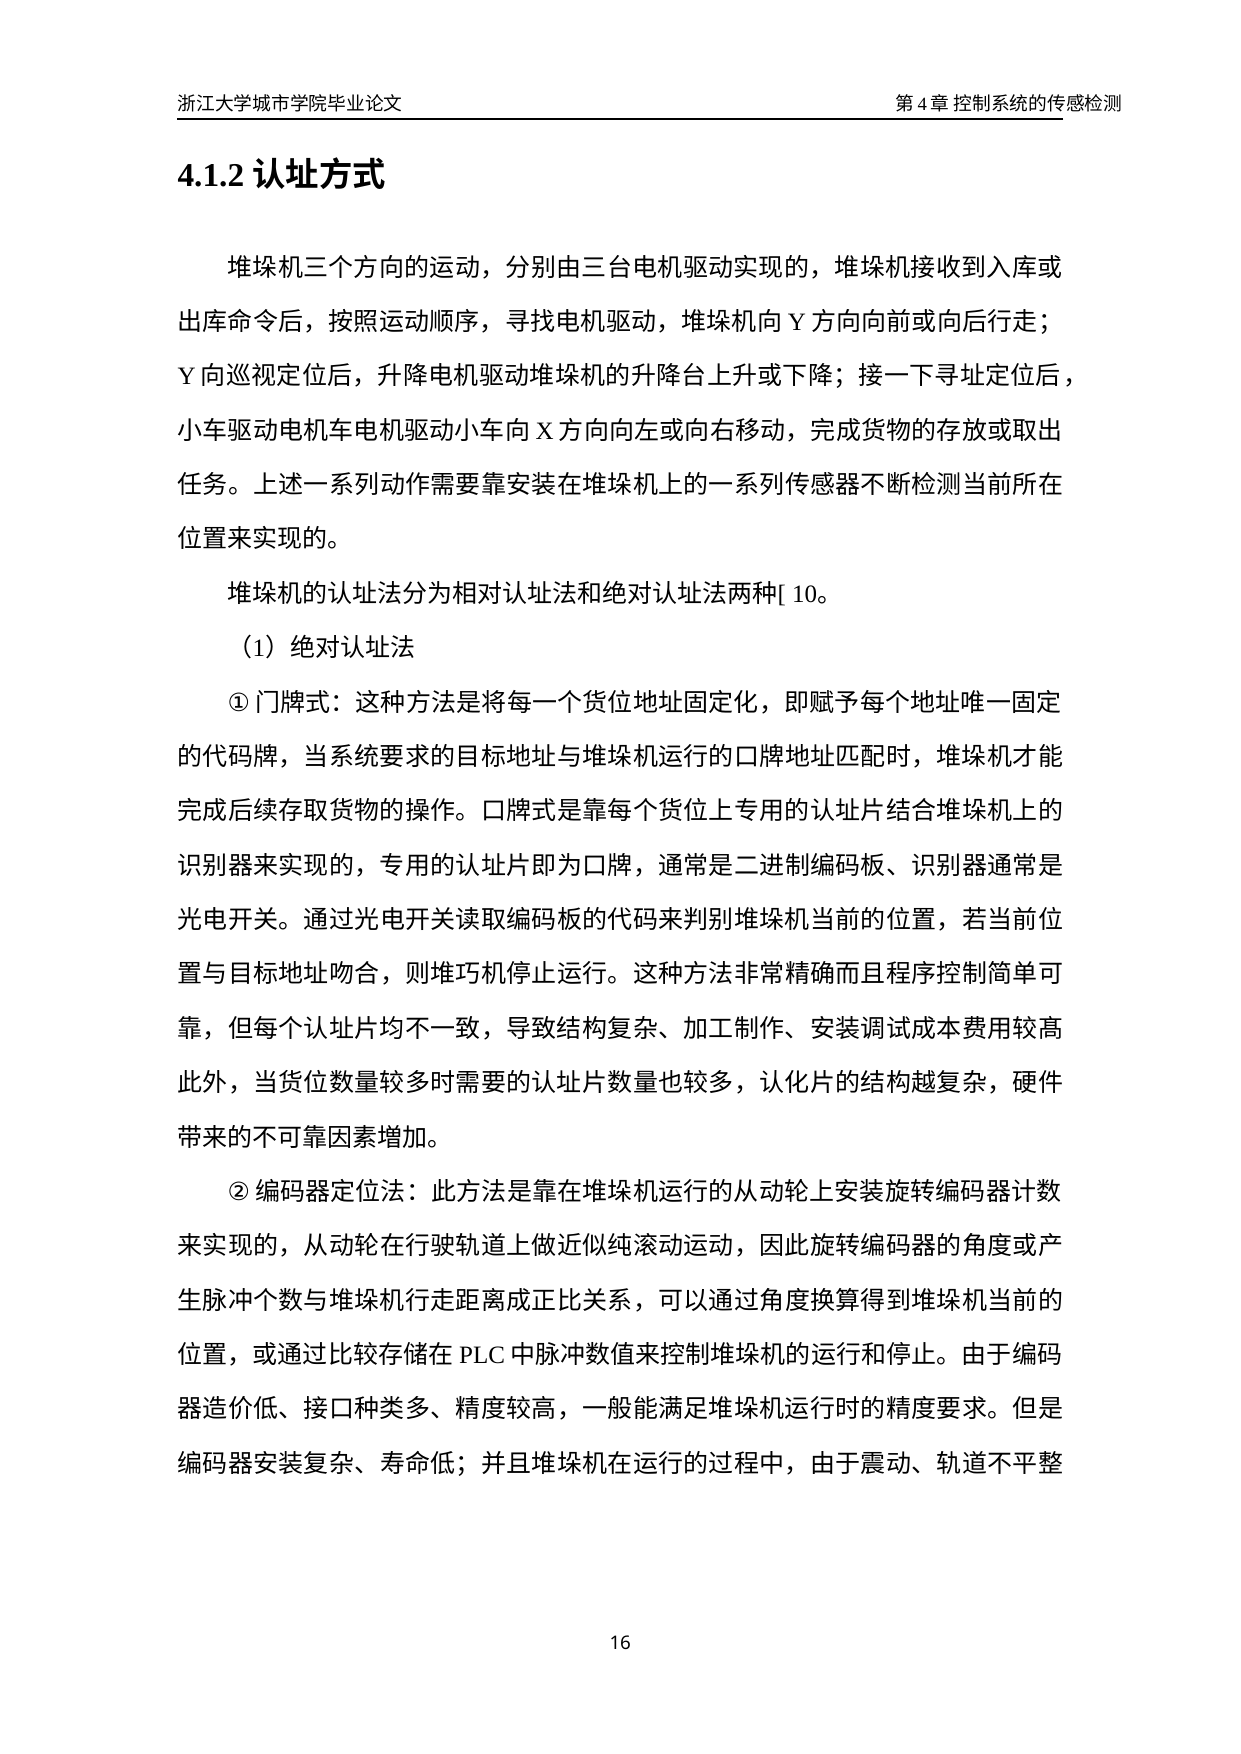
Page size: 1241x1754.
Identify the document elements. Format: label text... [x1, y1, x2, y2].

text 堆垛机的认址法分为相对认址法和绝对认址法两种[ 10。 [177, 573, 1063, 609]
text （1）绝对认址法 [177, 628, 1063, 664]
text ①门牌式：这种方法是将每一个货位地址固定化，即赋予每个地址唯一固定的代码牌，当系统要求的目标地址与堆垛机运行的口牌地址匹配时，堆垛机才能完成后续存取货物的操作。口牌式是靠每个货位上专用的认址片结合堆垛机上的识别器来实现的，专用的认址片即为口牌，通常是二进制编码板、识别器通常是光电开关。通过光电开关读取编码板的代码来判别堆垛机当前的位置，若当前位置与目标地址吻合，则堆巧机停止运行。这种方法非常精确而且程序控制简单可靠，但每个认址片均不一致，导致结构复杂、加工制作、安装调试成本费用较髙；此外，当货位数量较多时需要的认址片数量也较多，认化片的结构越复杂，硬件带来的不可靠因素増加。 [177, 682, 1063, 1153]
text 堆垛机三个方向的运动，分别由三台电机驱动实现的，堆垛机接收到入库或出库命令后，按照运动顺序，寻找电机驱动，堆垛机向Y方向向前或向后行走；Y向巡视定位后，升降电机驱动堆垛机的升降台上升或下降；接一下寻址定位后，小车驱动电机车电机驱动小车向X方向向左或向右移动，完成货物的存放或取出任务。上述一系列动作需要靠安装在堆垛机上的一系列传感器不断检测当前所在位置来实现的。 [177, 247, 1063, 555]
subtitle 4.1.2 认址方式 [177, 148, 1063, 196]
